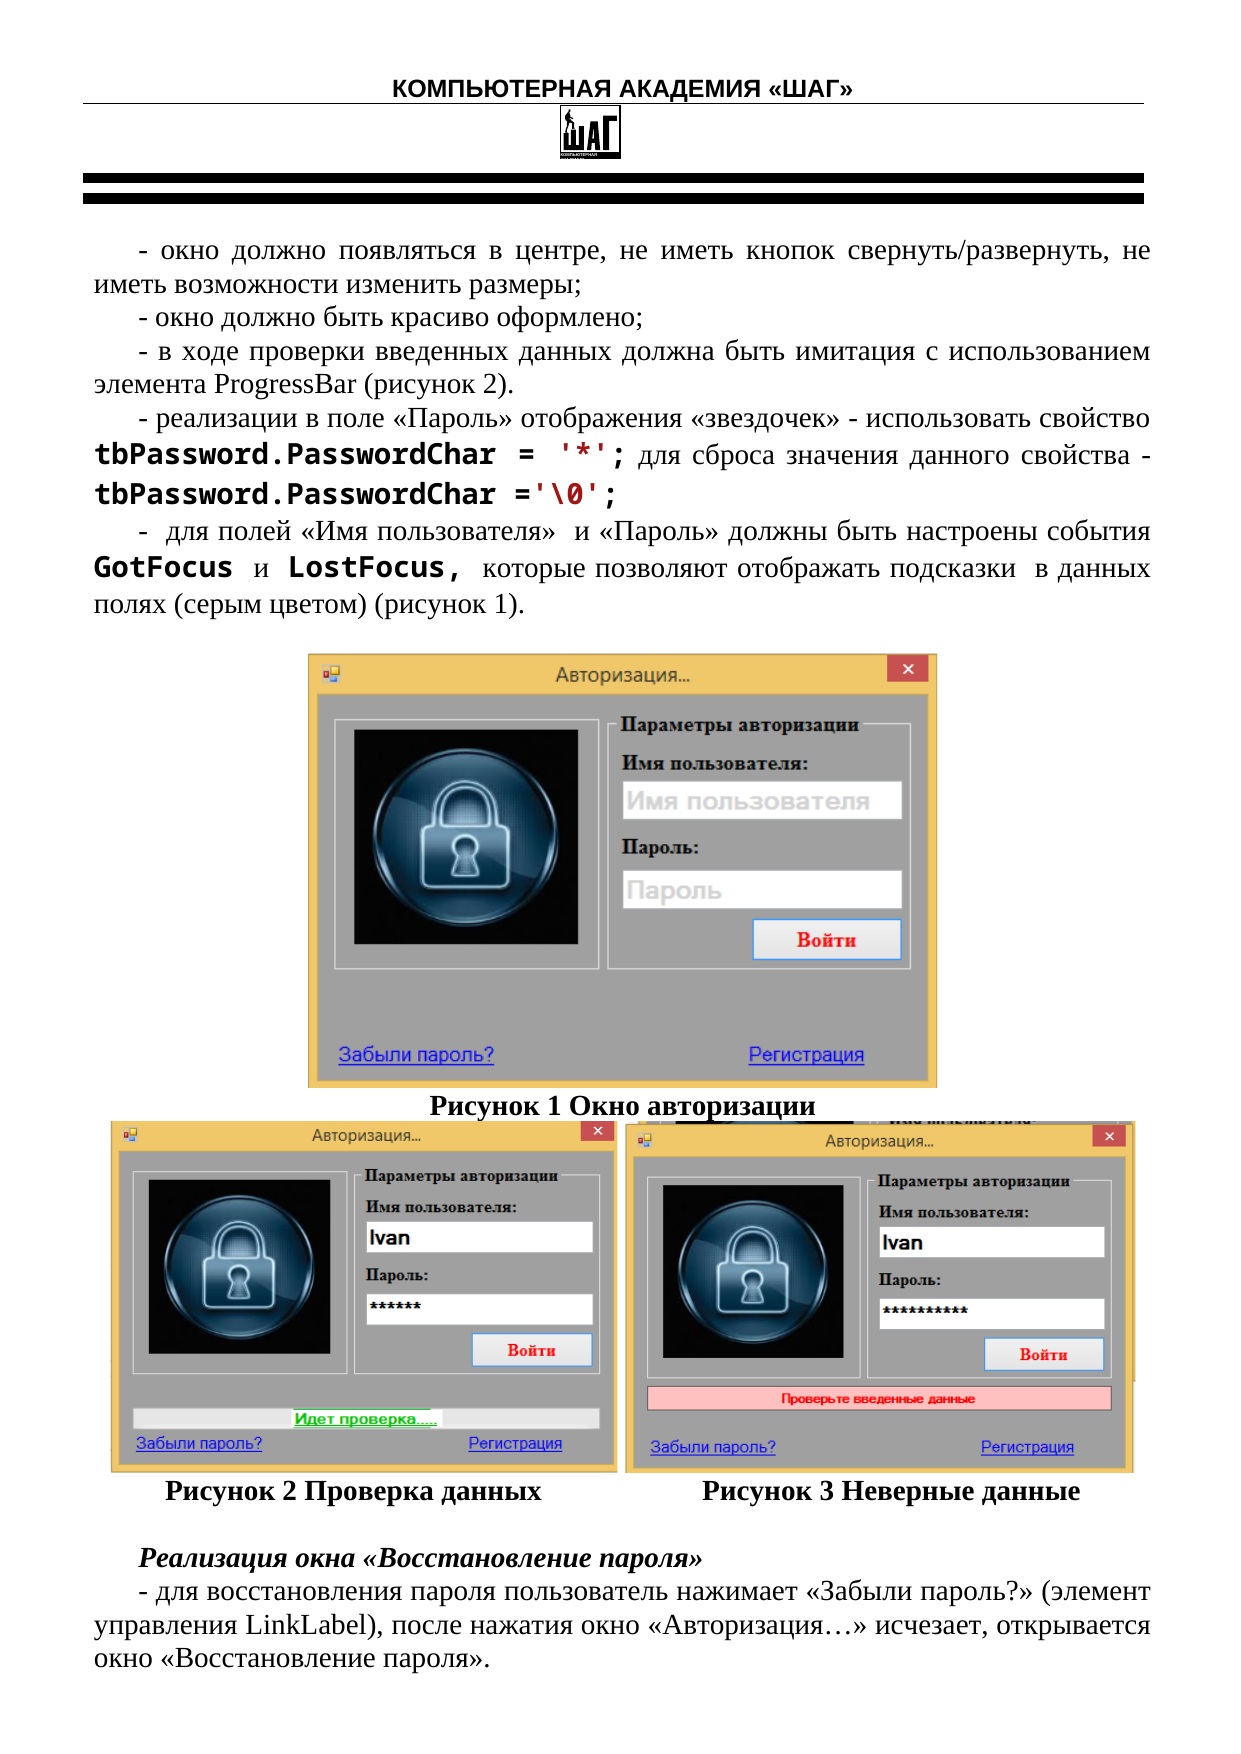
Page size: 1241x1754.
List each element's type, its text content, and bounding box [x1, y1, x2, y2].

text Рисунок 1 Окно авторизации [94, 1088, 1152, 1121]
text Рисунок 2 Проверка данных Рисунок 3 Неверные данные [94, 1473, 1152, 1506]
text - окно должно появляться в центре, не иметь кнопок свернуть/развернуть, не иметь возможности изменить размеры; [94, 232, 1152, 299]
text - реализации в поле «Пароль» отображения «звездочек» - использовать свойство tbPassword.PasswordChar = '*'; для сброса значения данного свойства - tbPassword.PasswordChar ='\0'; [94, 400, 1152, 513]
text Реализация окна «Восстановление пароля» [94, 1540, 1152, 1573]
picture [109, 1121, 618, 1473]
text - окно должно быть красиво оформлено; [94, 299, 1152, 333]
picture [624, 1121, 1136, 1473]
text - для восстановления пароля пользователь нажимает «Забыли пароль?» (элемент управления LinkLabel), после нажатия окно «Авторизация…» исчезает, открывается окно «Восстановление пароля». [94, 1573, 1152, 1674]
text - в ходе проверки введенных данных должна быть имитация с использованием элемента ProgressBar (рисунок 2). [94, 333, 1152, 400]
picture [308, 653, 938, 1088]
text - для полей «Имя пользователя» и «Пароль» должны быть настроены события GotFocus и LostFocus, которые позволяют отображать подсказки в данных полях (серым цветом) (рисунок 1). [94, 513, 1152, 620]
